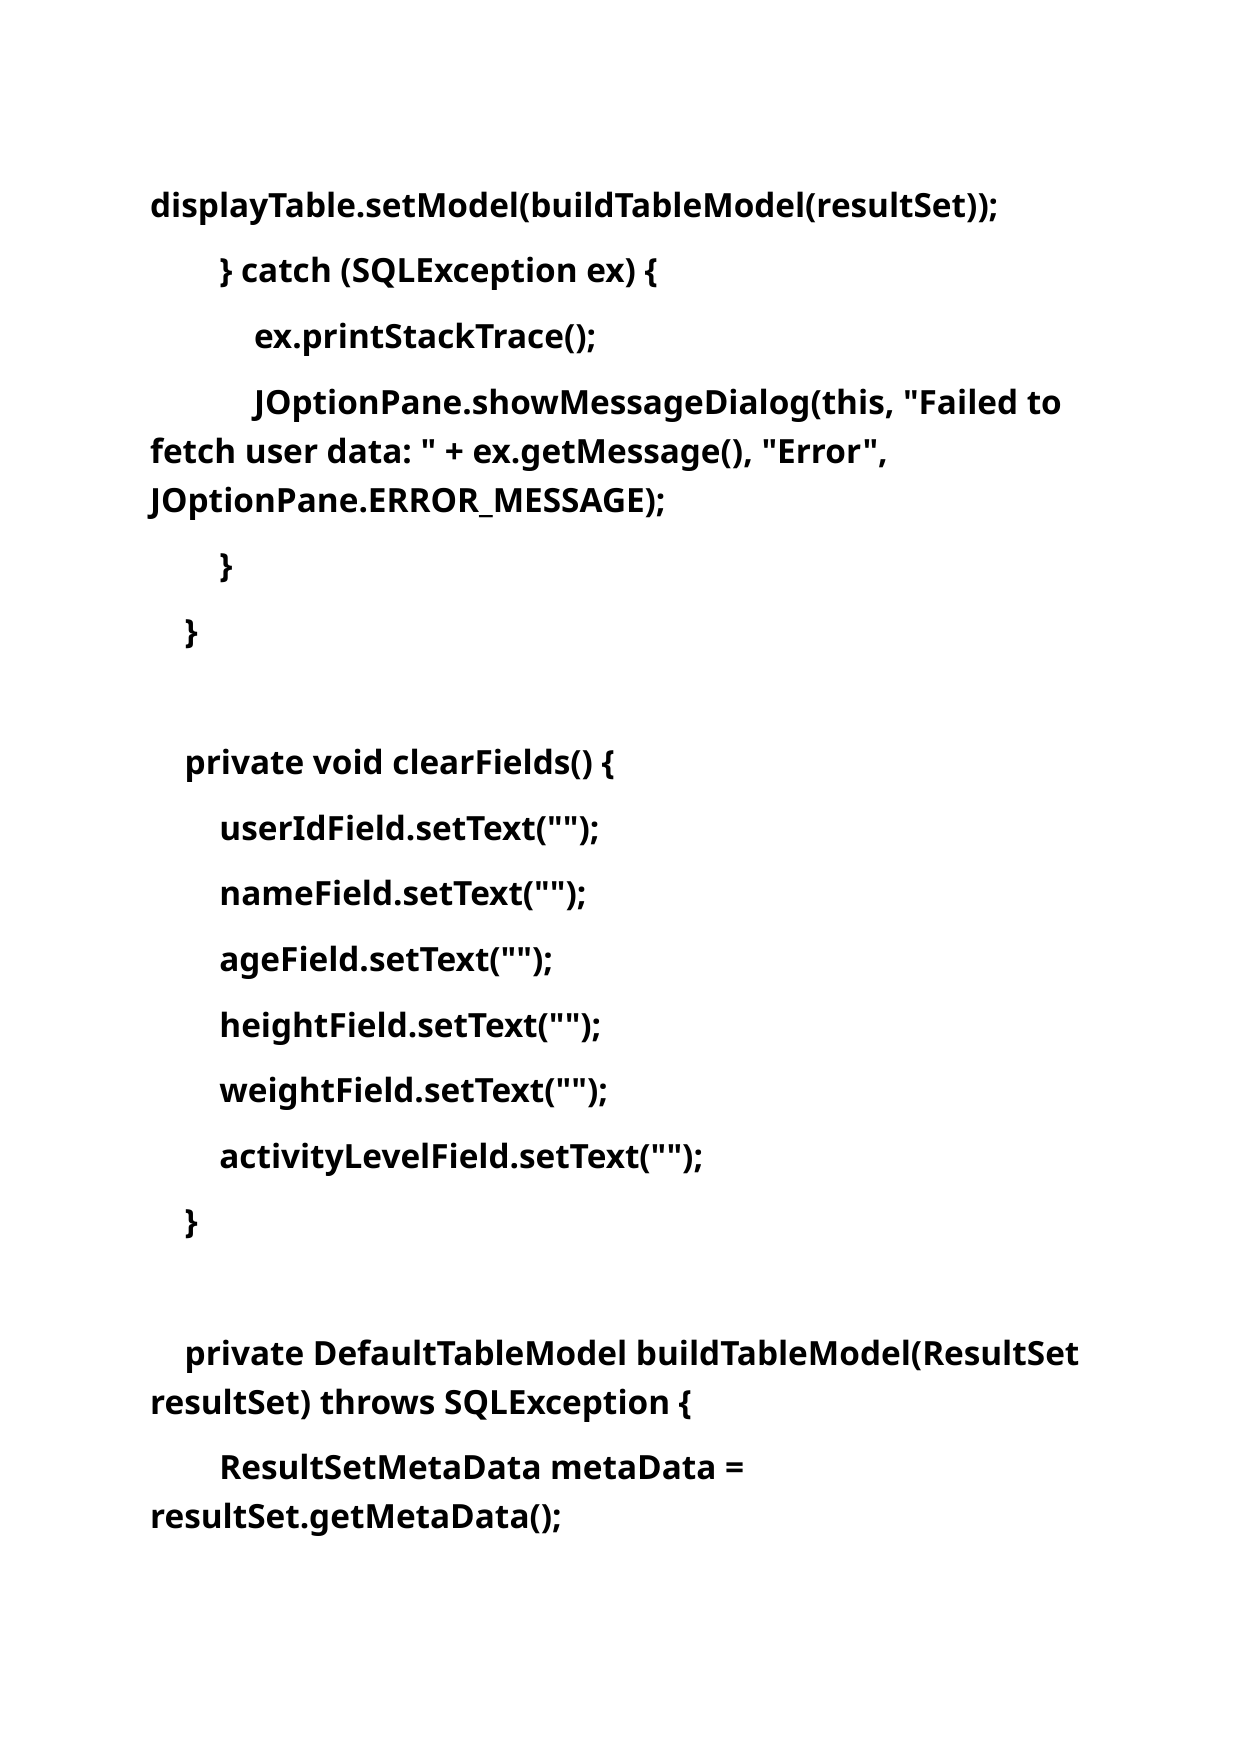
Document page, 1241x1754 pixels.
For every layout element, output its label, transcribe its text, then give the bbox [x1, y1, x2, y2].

text ageField.setText(""); [150, 936, 1090, 981]
text weightField.setText(""); [150, 1067, 1090, 1112]
text ResultSetMetaData metaData = resultSet.getMetaData(); [150, 1444, 1090, 1538]
text activityLevelField.setText(""); [150, 1133, 1090, 1178]
text private DefaultTableModel buildTableModel(ResultSet resultSet) throws SQLException { [150, 1329, 1090, 1424]
text nameField.setText(""); [150, 870, 1090, 916]
text } [150, 608, 1090, 653]
text displayTable.setModel(buildTableModel(resultSet)); [150, 150, 1090, 227]
text heightField.setText(""); [150, 1001, 1090, 1047]
text } catch (SQLException ex) { [150, 247, 1090, 293]
text userIdField.setText(""); [150, 804, 1090, 850]
text private void clearFields() { [150, 739, 1090, 784]
text } [150, 1198, 1090, 1244]
text ex.printStackTrace(); [150, 313, 1090, 358]
text JOptionPane.showMessageDialog(this, "Failed to fetch user data: " + ex.getMessage(), "Error", JOptionPane.ERROR_MESSAGE); [150, 378, 1090, 522]
text } [150, 542, 1090, 587]
